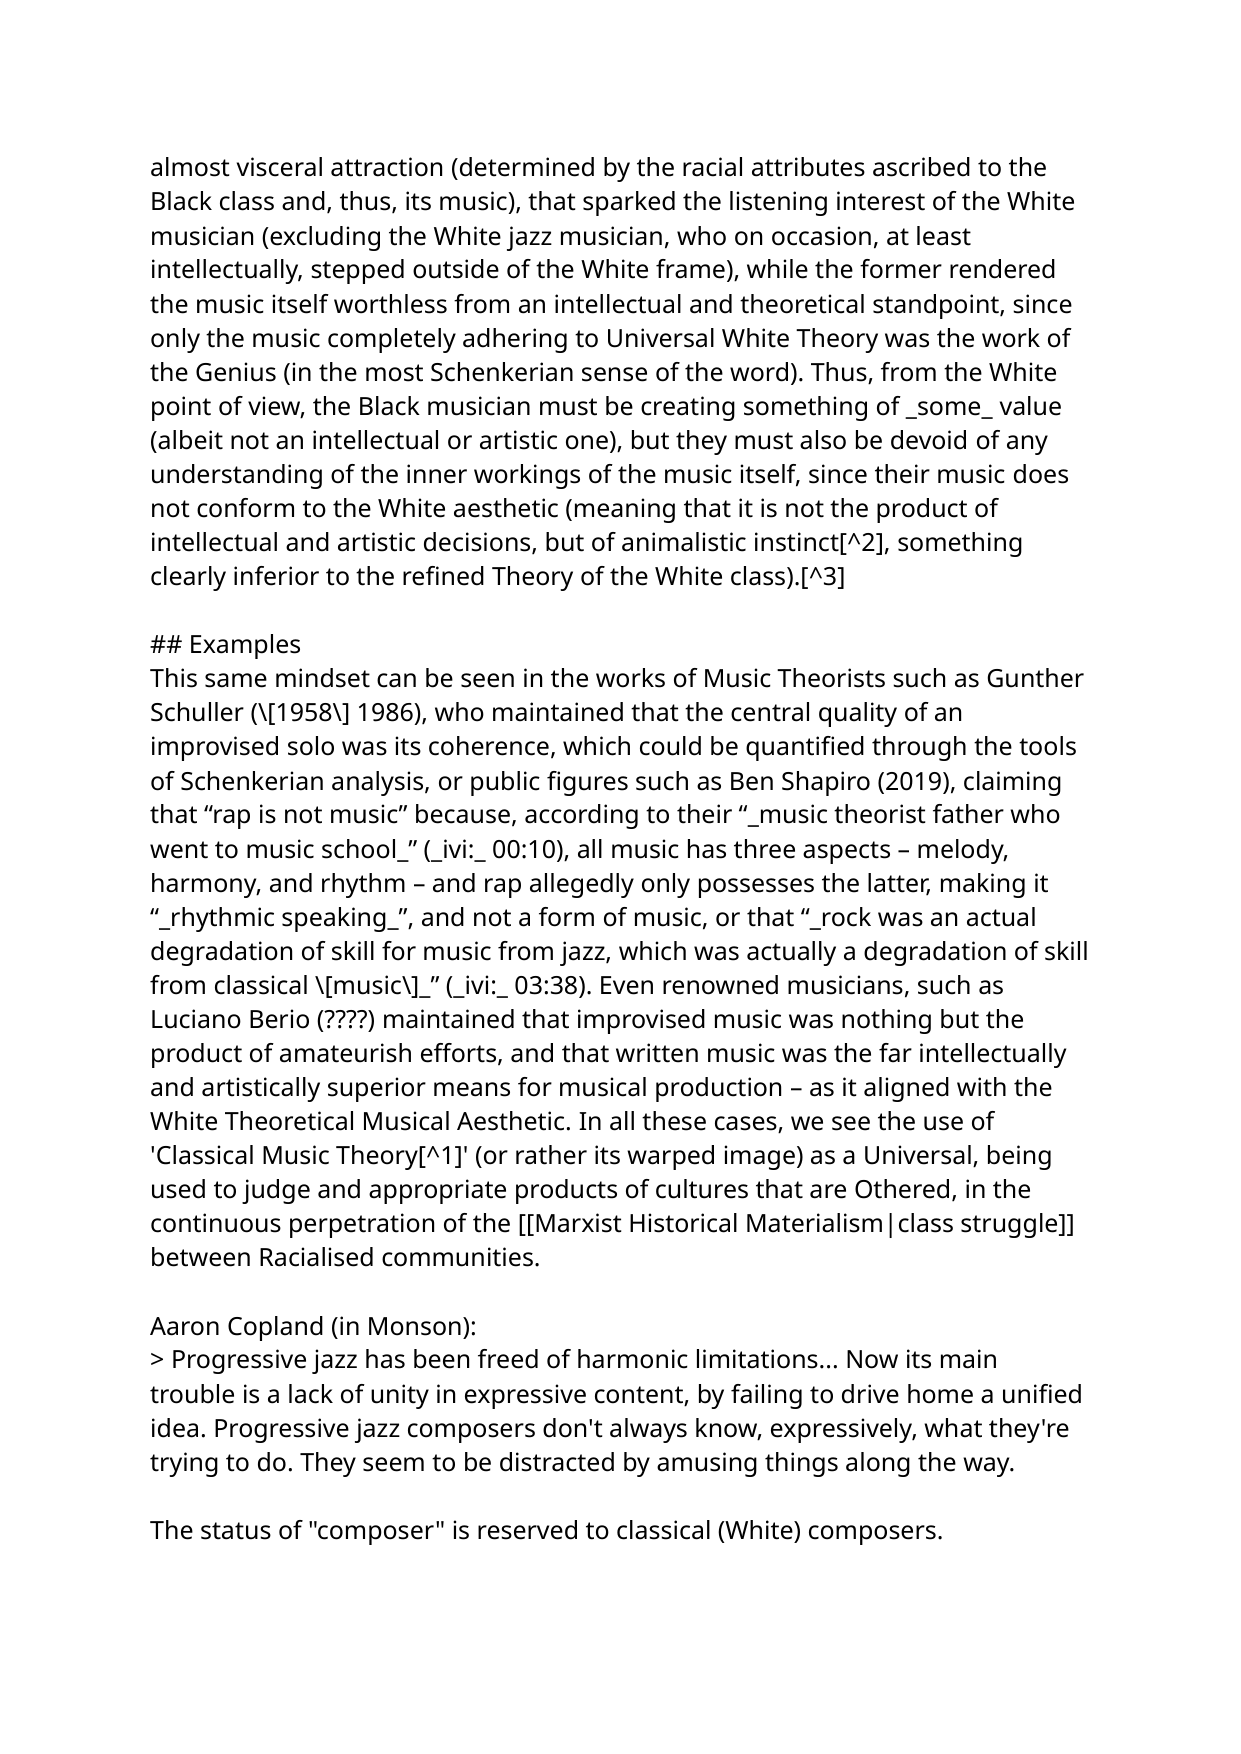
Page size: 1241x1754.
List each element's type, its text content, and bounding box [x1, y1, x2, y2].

text The status of "composer" is reserved to classical (White) composers. [150, 1512, 1090, 1547]
text This same mindset can be seen in the works of Music Theorists such as Gunther Schuller (\[1958\] 1986), who maintained that the central quality of an improvised solo was its coherence, which could be quantified through the tools of Schenkerian analysis, or public figures such as Ben Shapiro (2019), claiming that “rap is not music” because, according to their “_music theorist father who went to music school_” (_ivi:_ 00:10), all music has three aspects – melody, harmony, and rhythm – and rap allegedly only possesses the latter, making it “_rhythmic speaking_”, and not a form of music, or that “_rock was an actual degradation of skill for music from jazz, which was actually a degradation of skill from classical \[music\]_” (_ivi:_ 03:38). Even renowned musicians, such as Luciano Berio (????) maintained that improvised music was nothing but the product of amateurish efforts, and that written music was the far intellectually and artistically superior means for musical production – as it aligned with the White Theoretical Musical Aesthetic. In all these cases, we see the use of 'Classical Music Theory[^1]' (or rather its warped image) as a Universal, being used to judge and appropriate products of cultures that are Othered, in the continuous perpetration of the [[Marxist Historical Materialism|class struggle]] between Racialised communities. [150, 661, 1090, 1274]
text Aaron Copland (in Monson): [150, 1308, 1090, 1342]
text ## Examples [150, 627, 1090, 661]
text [150, 150, 1090, 593]
text > Progressive jazz has been freed of harmonic limitations... Now its main trouble is a lack of unity in expressive content, by failing to drive home a unified idea. Progressive jazz composers don't always know, expressively, what they're trying to do. They seem to be distracted by amusing things along the way. [150, 1342, 1090, 1478]
